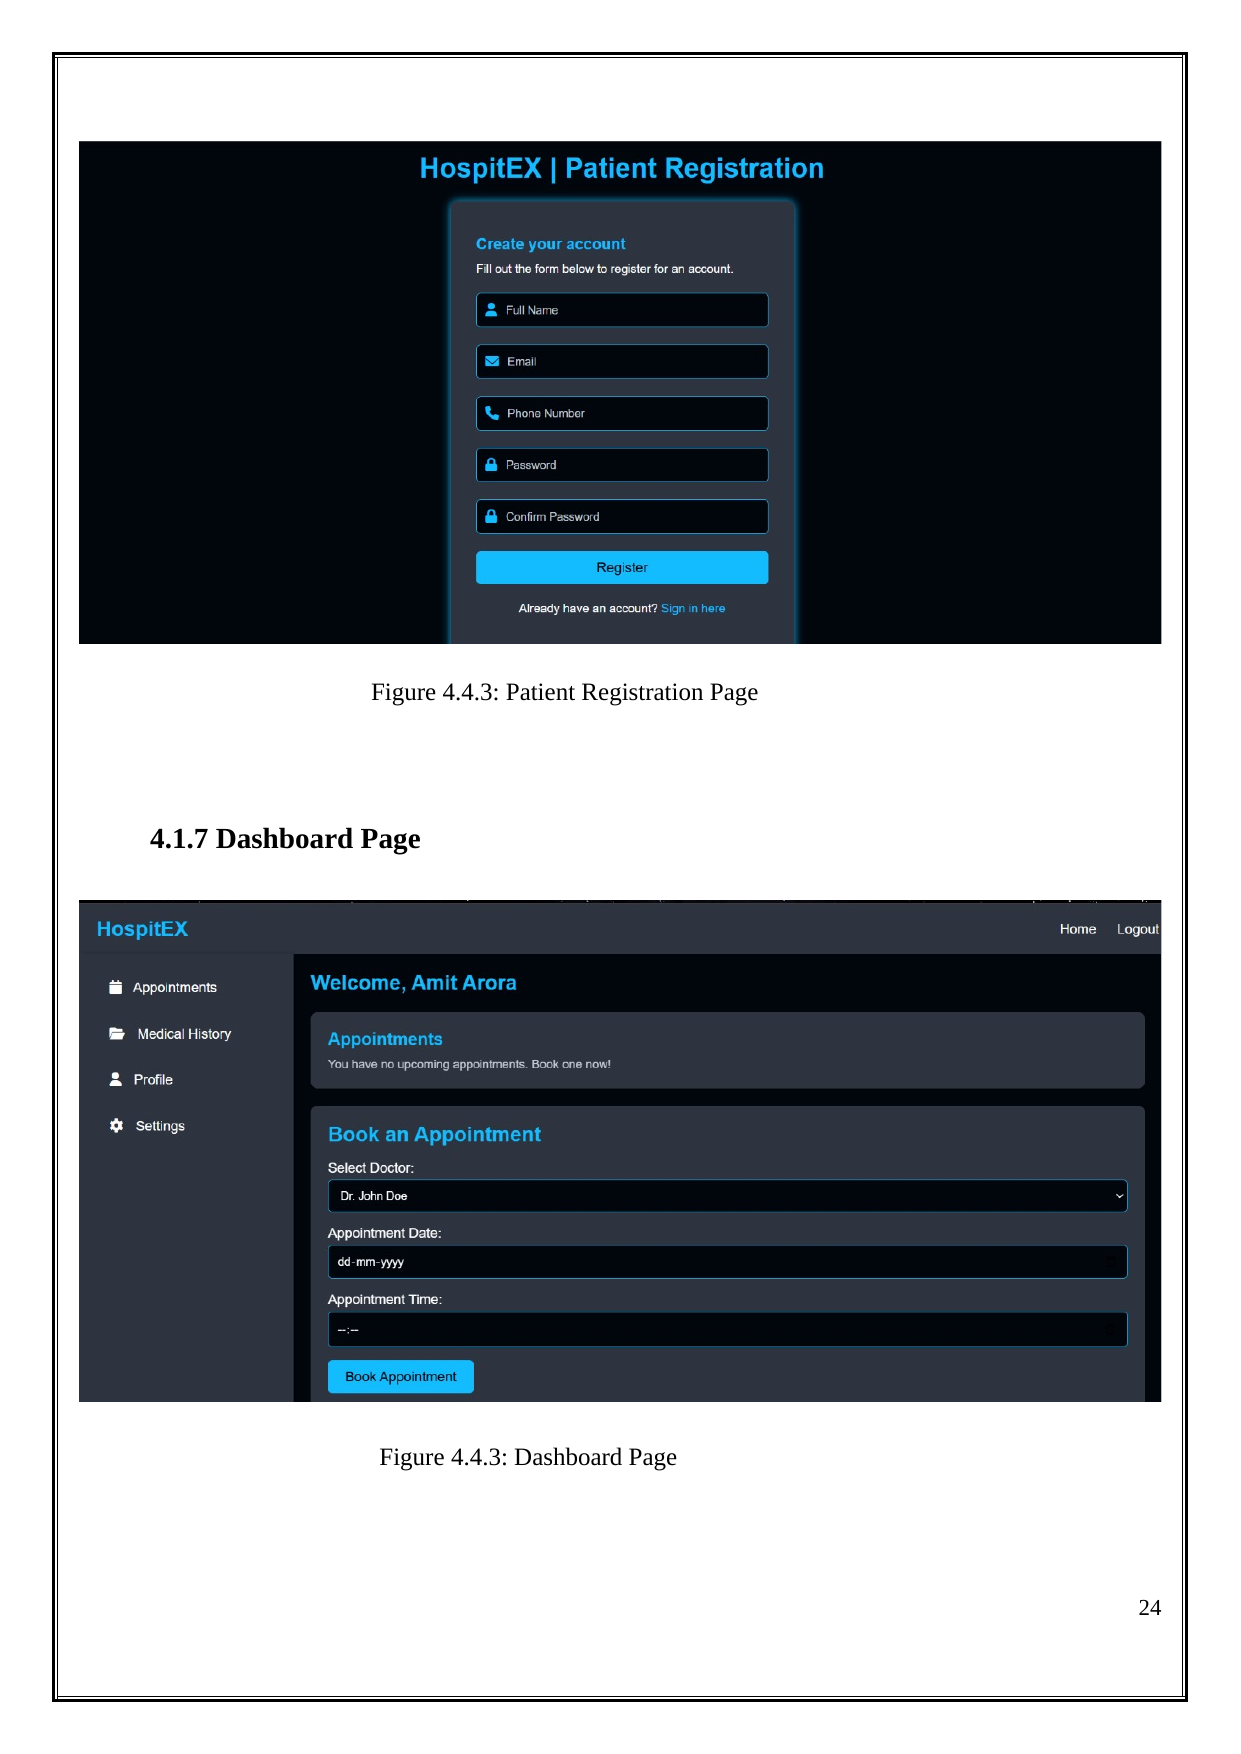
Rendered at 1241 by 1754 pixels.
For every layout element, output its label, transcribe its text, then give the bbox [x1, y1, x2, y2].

subtitle Dashboard Page [150, 821, 1161, 854]
text Figure 4.4.3: Dashboard Page [79, 1442, 1161, 1470]
picture [79, 141, 1162, 644]
text Figure 4.4.3: Patient Registration Page [79, 677, 1161, 706]
picture [79, 900, 1162, 1402]
